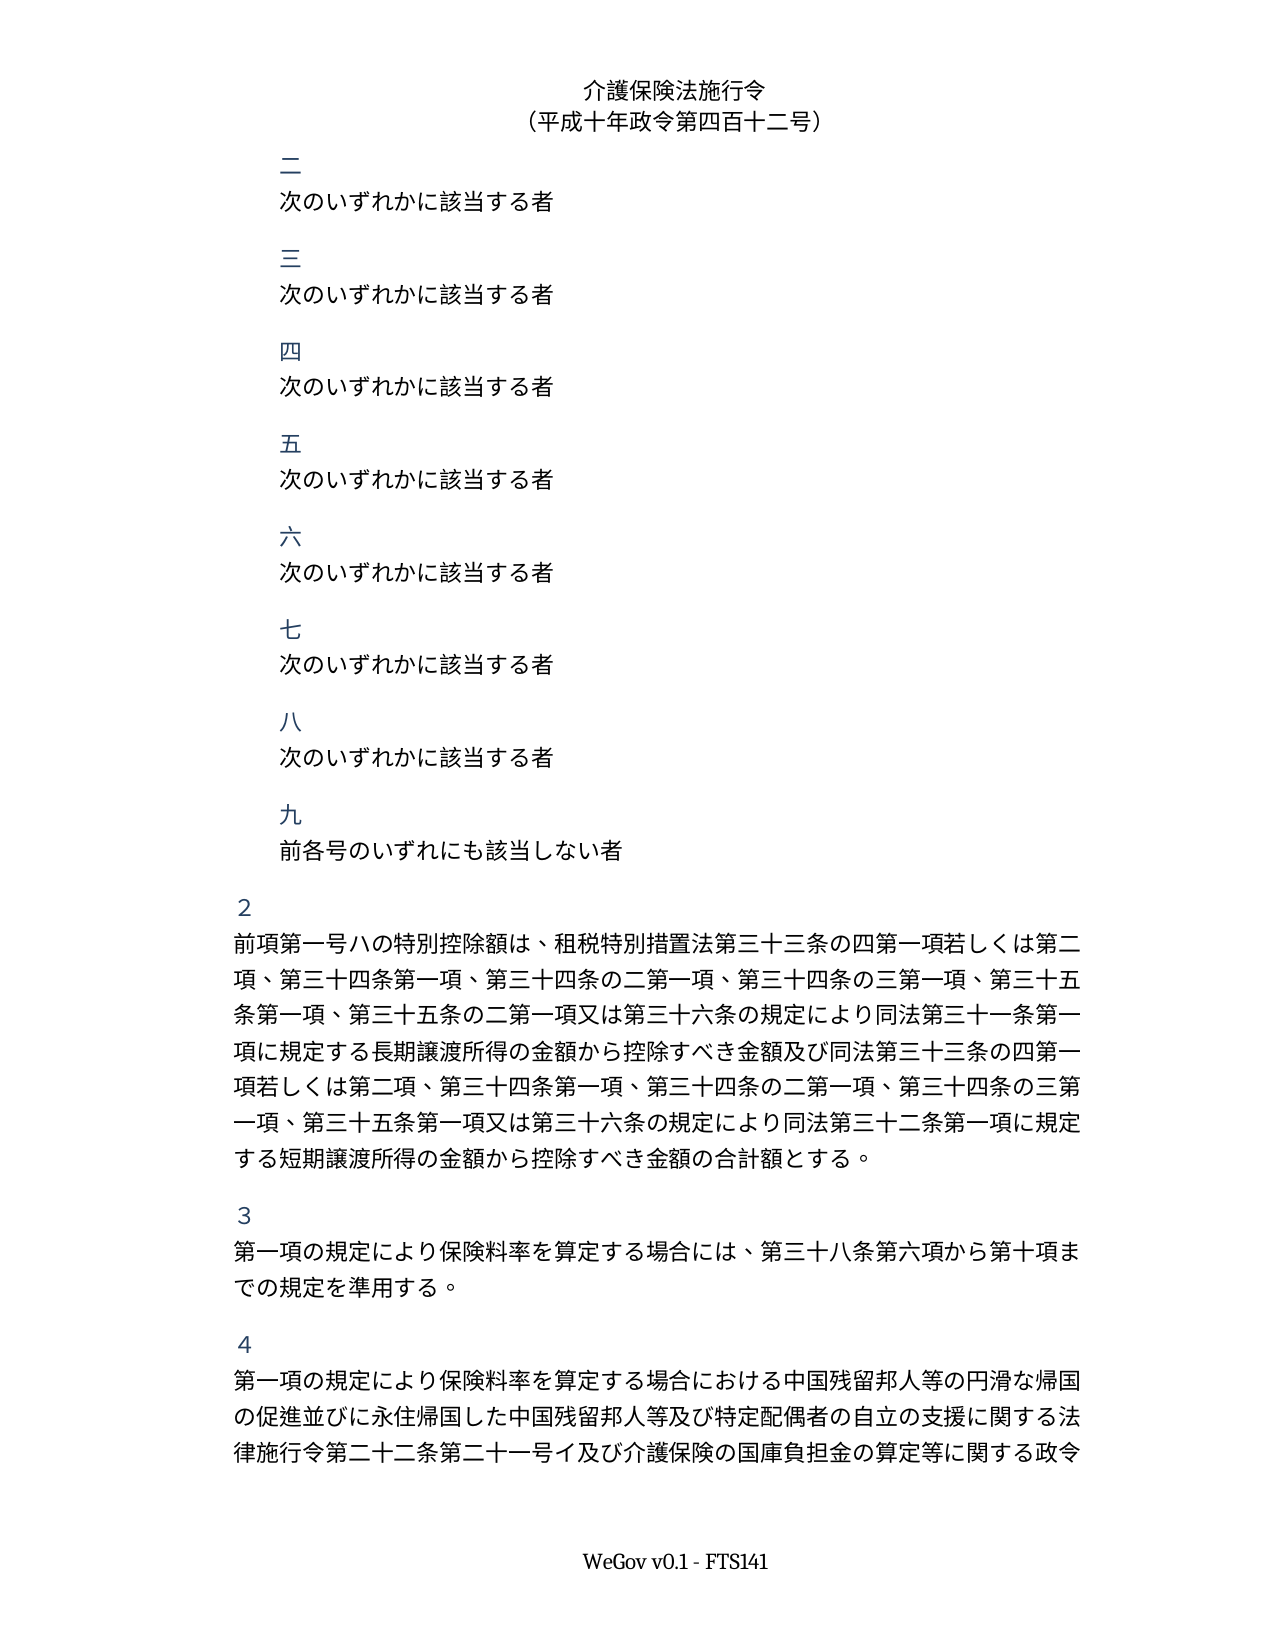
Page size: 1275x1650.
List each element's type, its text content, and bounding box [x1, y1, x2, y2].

text 次のいずれかに該当する者 [279, 371, 1087, 403]
text 次のいずれかに該当する者 [279, 649, 1087, 681]
subtitle 七 [279, 613, 1087, 645]
text 次のいずれかに該当する者 [279, 557, 1087, 588]
subtitle 九 [279, 799, 1087, 830]
subtitle 八 [279, 706, 1087, 737]
text 次のいずれかに該当する者 [279, 464, 1087, 495]
subtitle ２ [233, 892, 1087, 923]
text 第一項の規定により保険料率を算定する場合には、第三十八条第六項から第十項までの規定を準用する。 [233, 1236, 1087, 1303]
subtitle 三 [279, 243, 1087, 274]
subtitle 六 [279, 521, 1087, 552]
text 次のいずれかに該当する者 [279, 742, 1087, 773]
subtitle ３ [233, 1200, 1087, 1231]
text 前各号のいずれにも該当しない者 [279, 835, 1087, 866]
text 次のいずれかに該当する者 [279, 186, 1087, 217]
subtitle 二 [279, 150, 1087, 181]
subtitle ４ [233, 1329, 1087, 1360]
text 次のいずれかに該当する者 [279, 279, 1087, 310]
subtitle 四 [279, 335, 1087, 367]
text 前項第一号ハの特別控除額は、租税特別措置法第三十三条の四第一項若しくは第二項、第三十四条第一項、第三十四条の二第一項、第三十四条の三第一項、第三十五条第一項、第三十五条の二第一項又は第三十六条の規定により同法第三十一条第一項に規定する長期譲渡所得の金額から控除すべき金額及び同法第三十三条の四第一項若しくは第二項、第三十四条第一項、第三十四条の二第一項、第三十四条の三第一項、第三十五条第一項又は第三十六条の規定により同法第三十二条第一項に規定する短期譲渡所得の金額から控除すべき金額の合計額とする。 [233, 928, 1087, 1174]
subtitle 五 [279, 428, 1087, 459]
